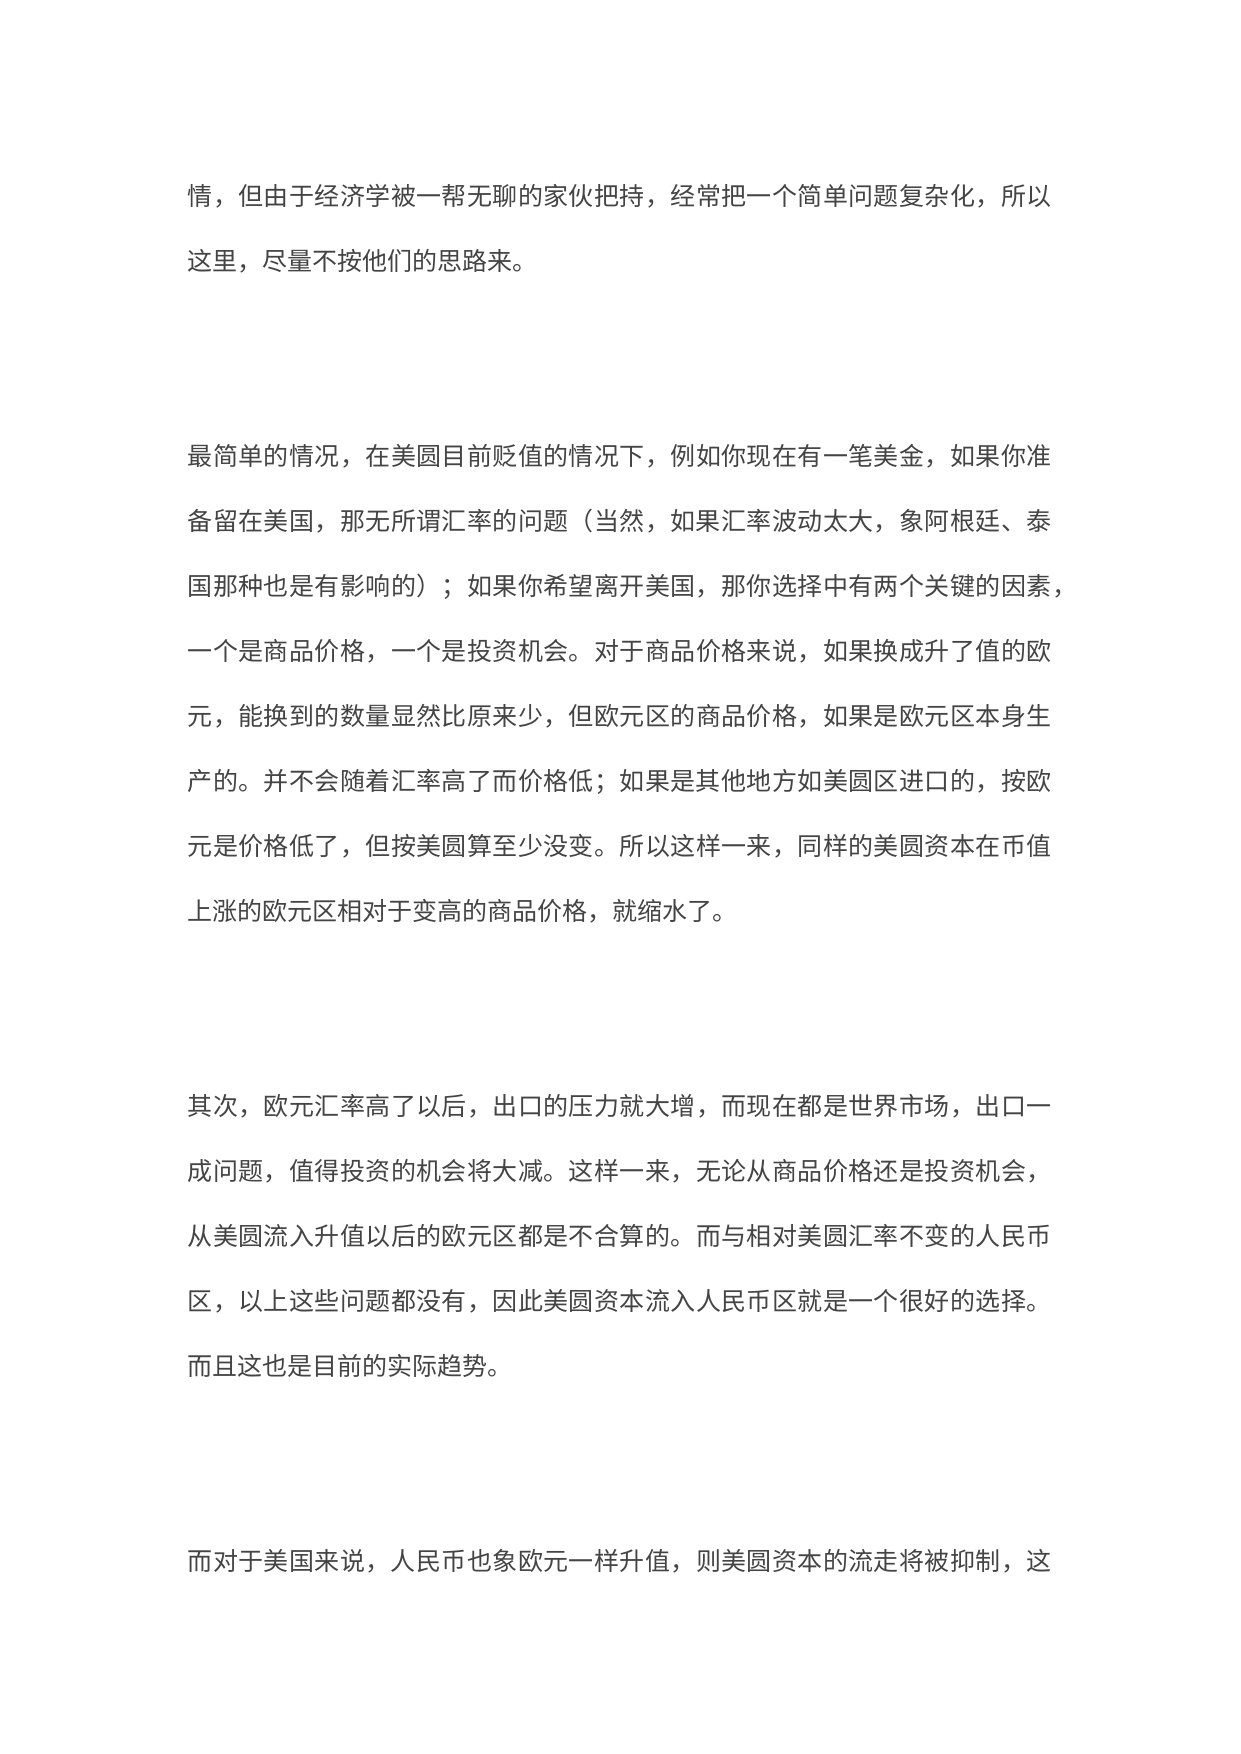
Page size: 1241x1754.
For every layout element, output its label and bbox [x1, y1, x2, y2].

list [187, 162, 1053, 1592]
